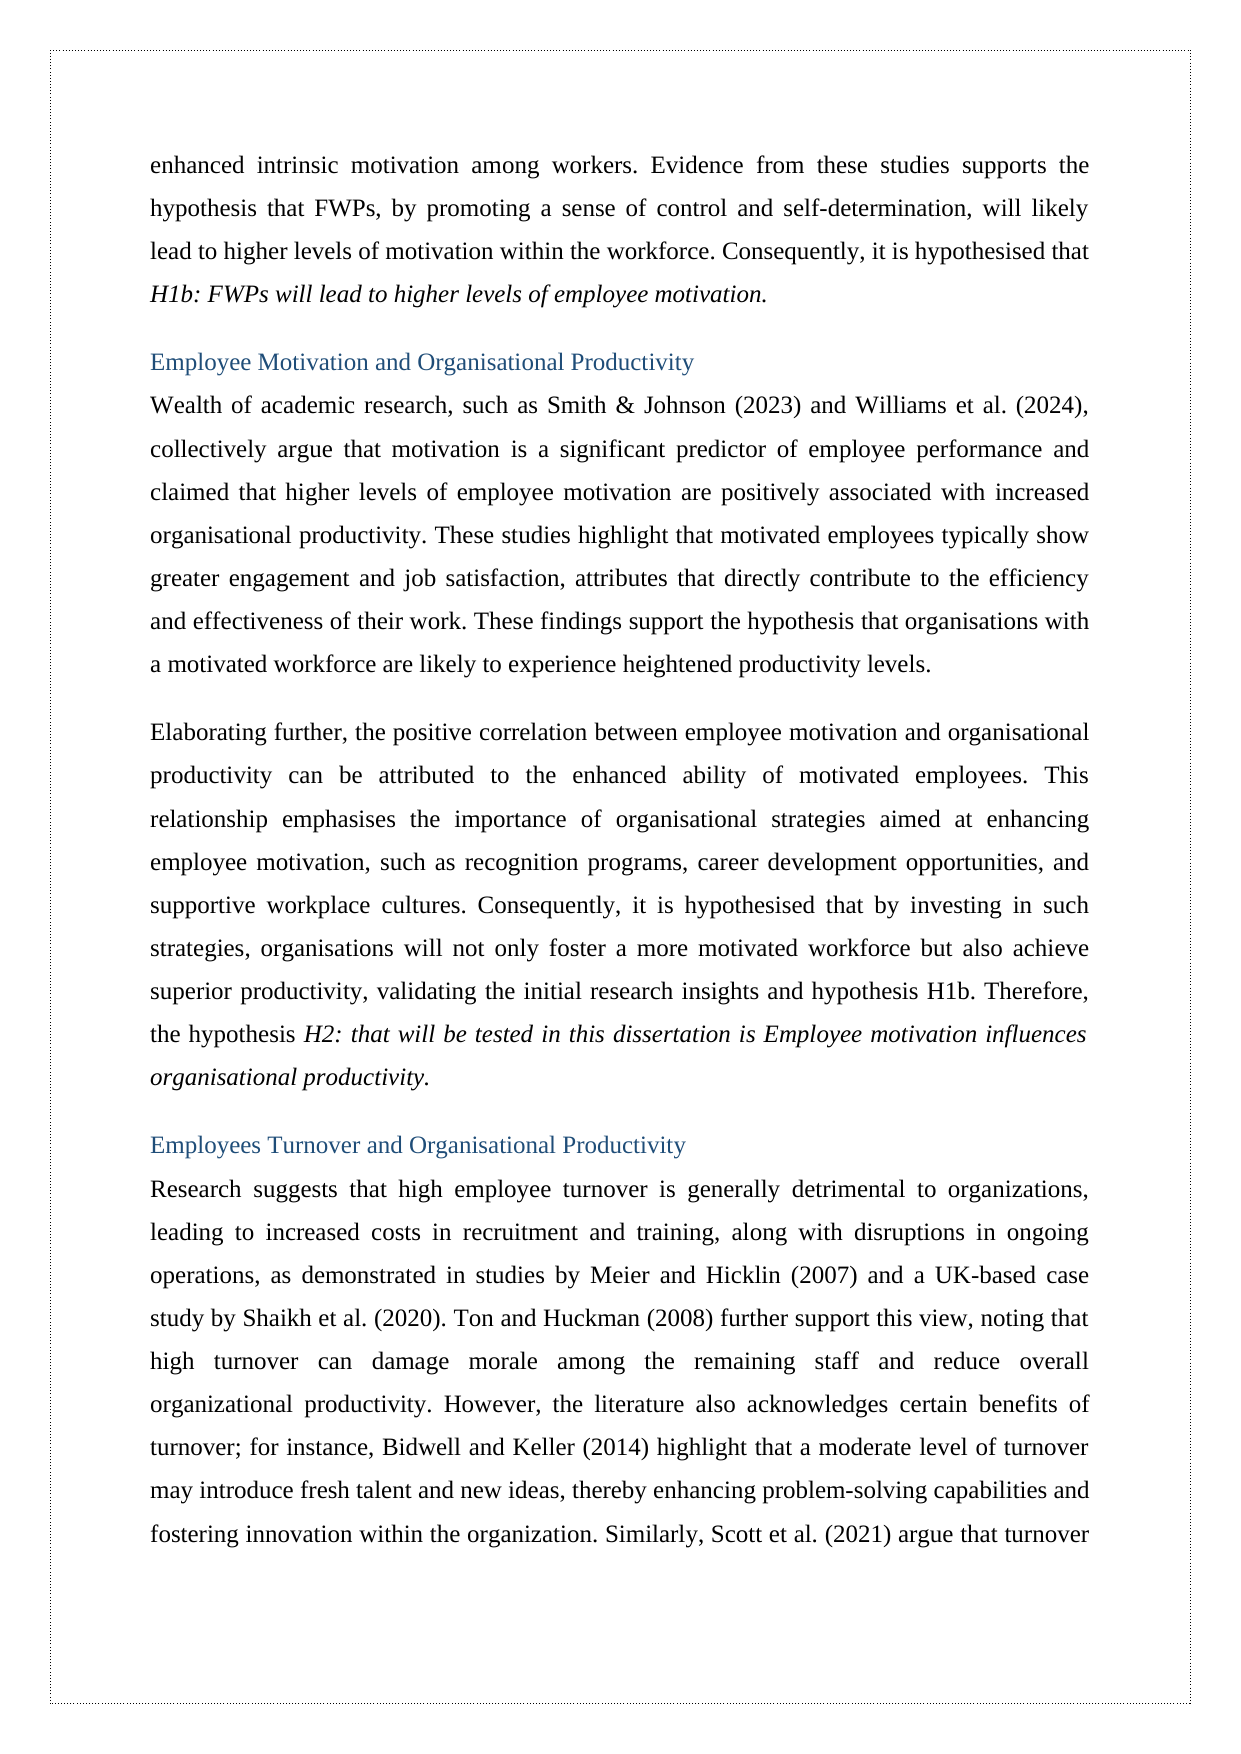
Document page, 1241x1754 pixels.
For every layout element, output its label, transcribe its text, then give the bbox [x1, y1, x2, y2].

text Wealth of academic research, such as Smith & Johnson (2023) and Williams et al. (2024), collectively argue that motivation is a significant predictor of employee performance and claimed that higher levels of employee motivation are positively associated with increased organisational productivity. These studies highlight that motivated employees typically show greater engagement and job satisfaction, attributes that directly contribute to the efficiency and effectiveness of their work. These findings support the hypothesis that organisations with a motivated workforce are likely to experience heightened productivity levels. [150, 391, 1090, 678]
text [150, 1174, 1090, 1547]
text Elaborating further, the positive correlation between employee motivation and organisational productivity can be attributed to the enhanced ability of motivated employees. This relationship emphasises the importance of organisational strategies aimed at enhancing employee motivation, such as recognition programs, career development opportunities, and supportive workplace cultures. Consequently, it is hypothesised that by investing in such strategies, organisations will not only foster a more motivated workforce but also achieve superior productivity, validating the initial research insights and hypothesis H1b. Therefore, the hypothesis H2: that will be tested in this dissertation is Employee motivation influences organisational productivity. [150, 717, 1090, 1091]
subtitle Employees Turnover and Organisational Productivity [150, 1131, 1090, 1159]
subtitle Employee Motivation and Organisational Productivity [150, 347, 1090, 376]
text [150, 150, 1090, 308]
